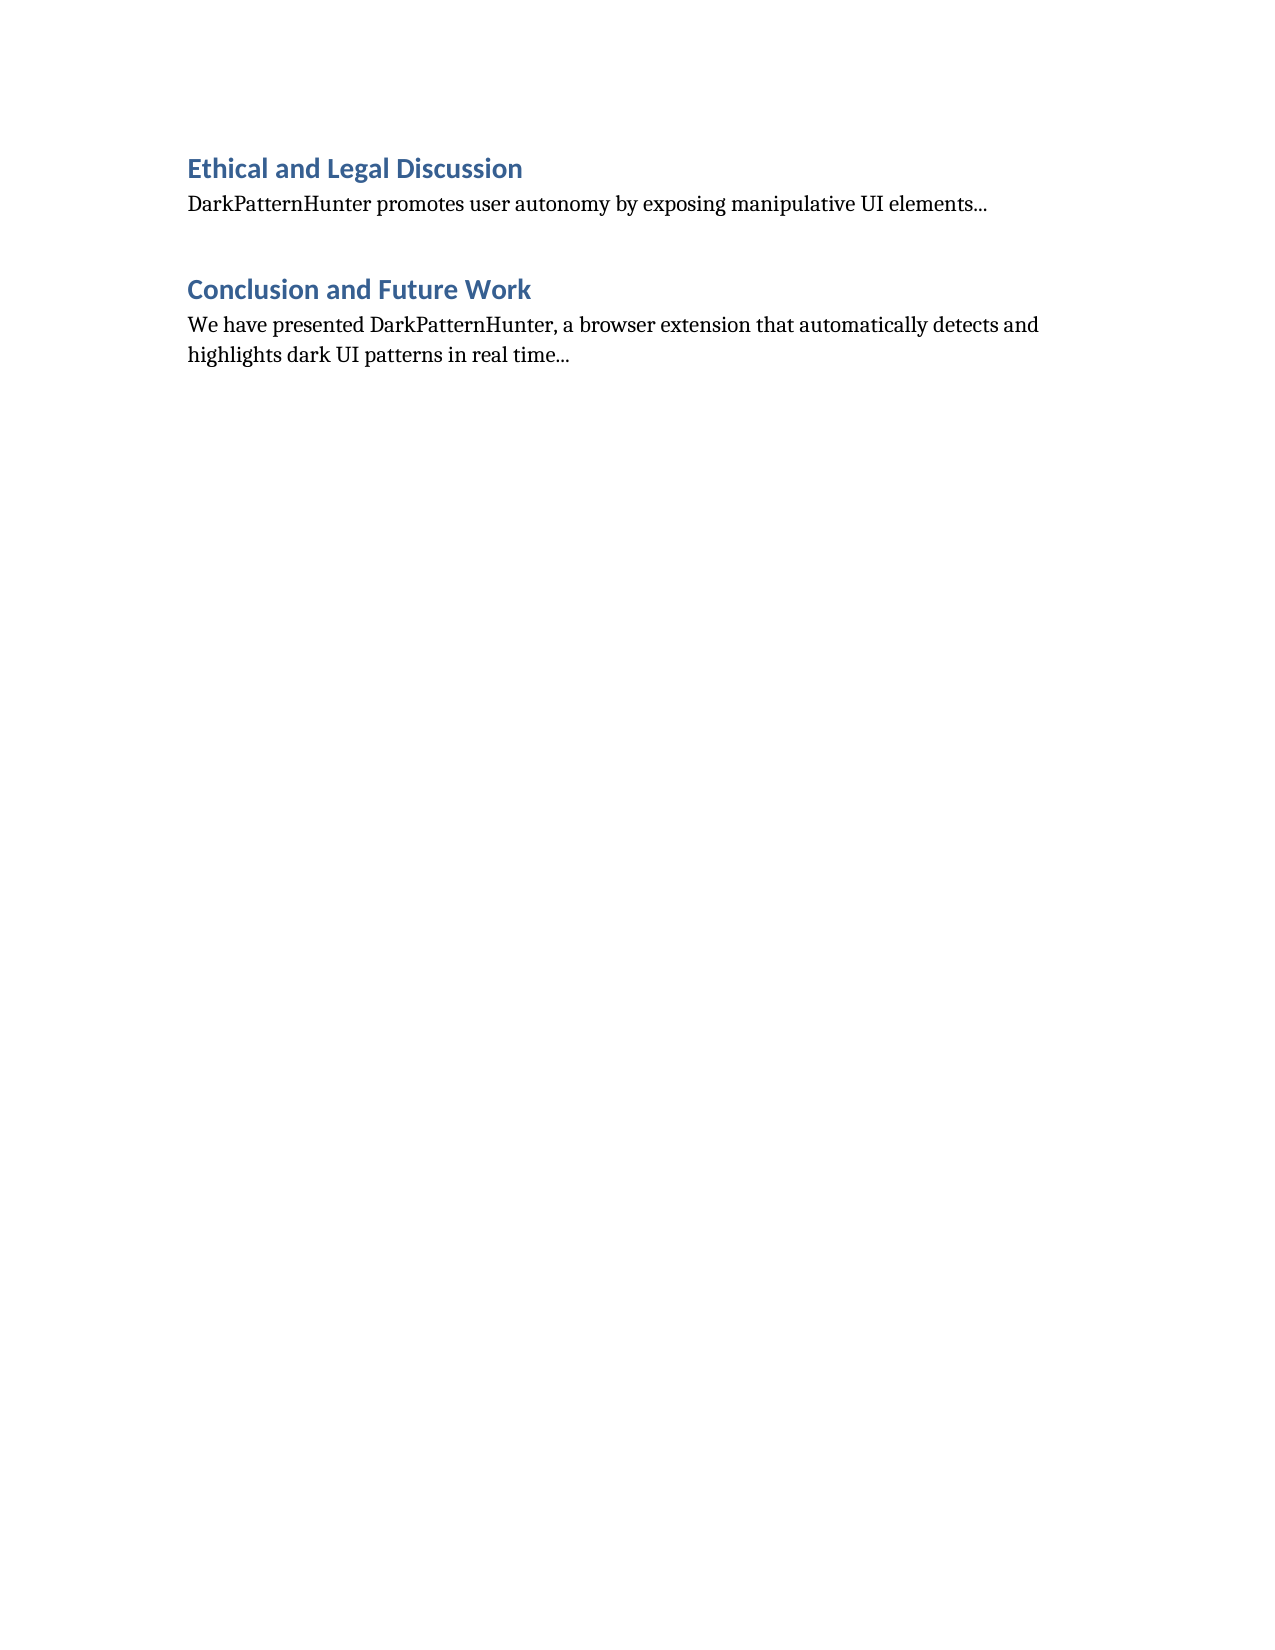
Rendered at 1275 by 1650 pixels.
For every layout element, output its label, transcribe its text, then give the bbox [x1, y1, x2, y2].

subtitle Ethical and Legal Discussion [187, 150, 1087, 186]
text DarkPatternHunter promotes user autonomy by exposing manipulative UI elements... [187, 191, 1087, 217]
text We have presented DarkPatternHunter, a browser extension that automatically detects and highlights dark UI patterns in real time... [187, 312, 1087, 369]
subtitle Conclusion and Future Work [187, 271, 1087, 307]
